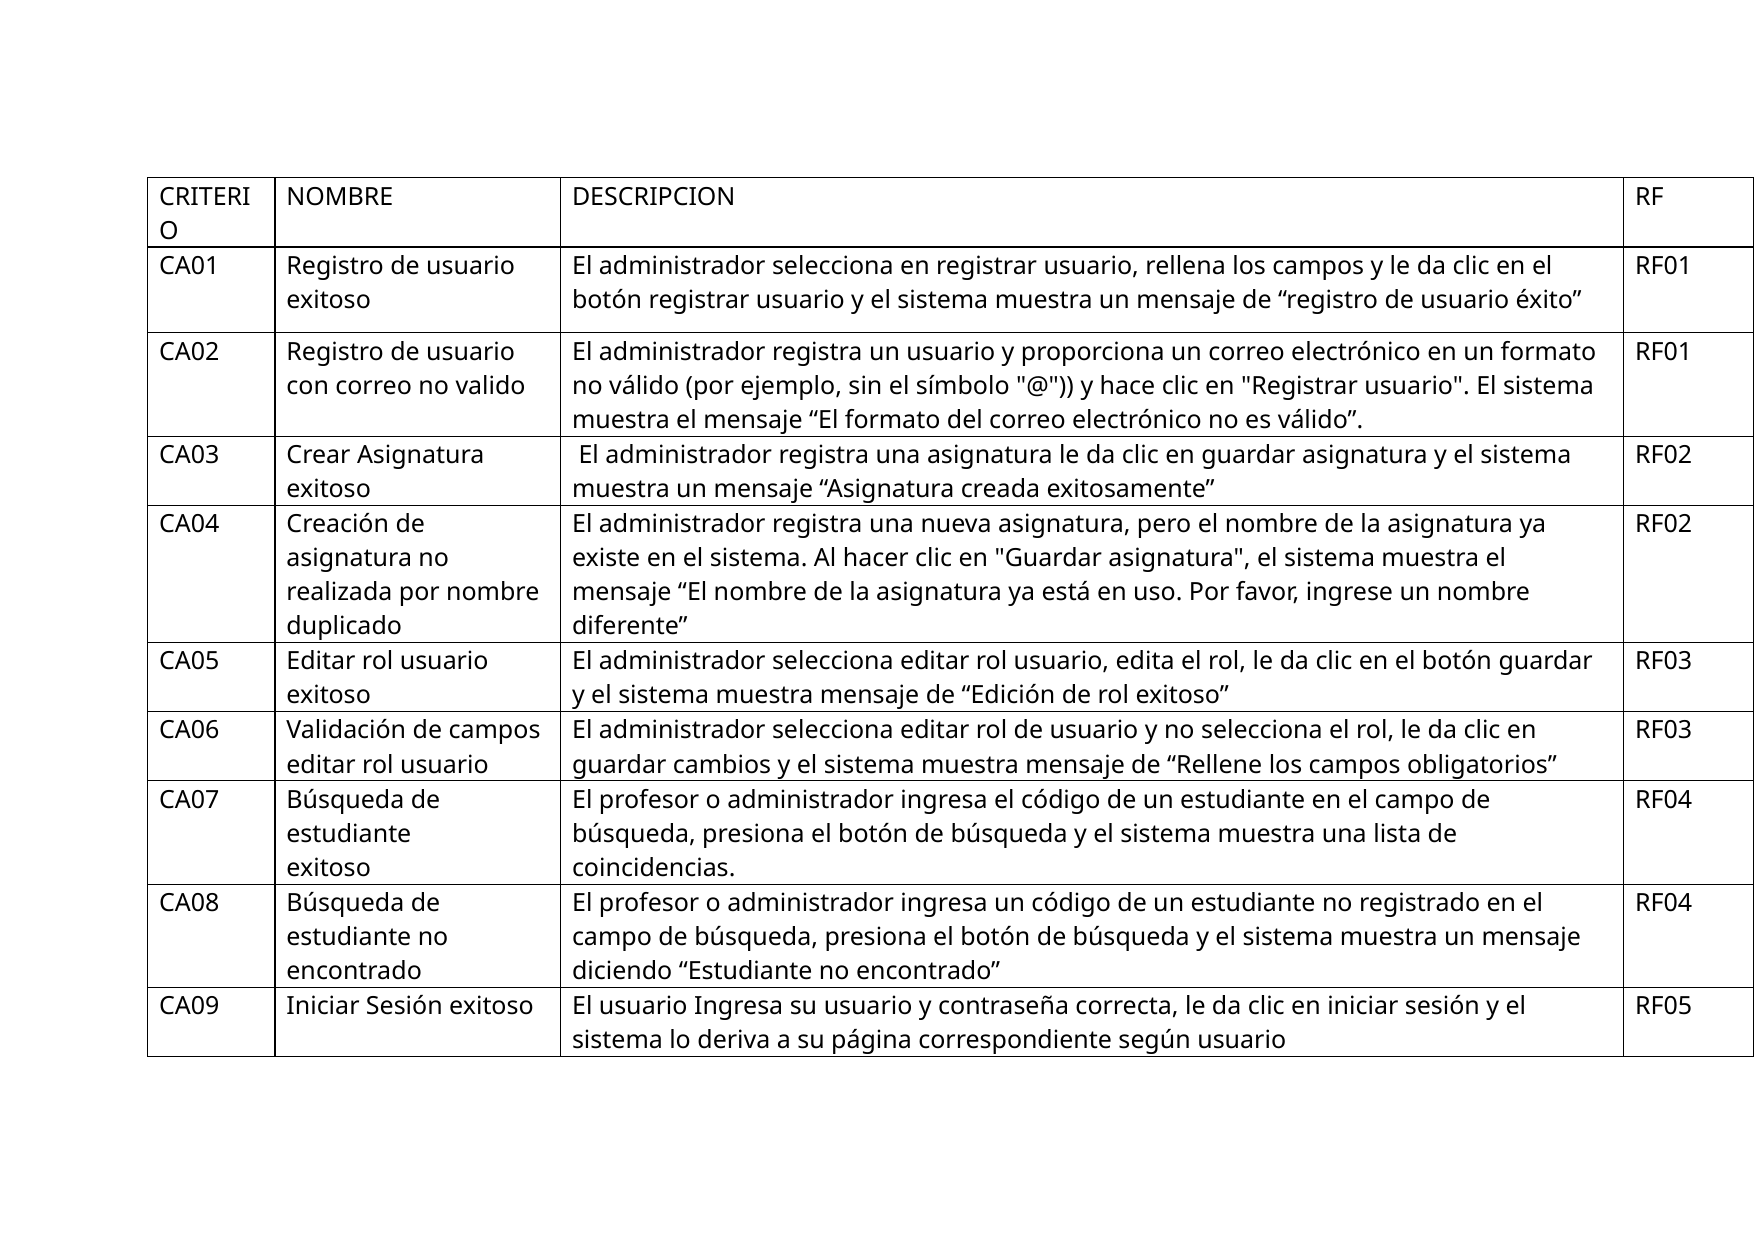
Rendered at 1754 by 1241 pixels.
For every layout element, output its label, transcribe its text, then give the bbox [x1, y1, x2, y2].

table_header RF [1624, 178, 1753, 246]
table_cell CA07 [148, 781, 274, 883]
table_cell CA09 [148, 988, 274, 1056]
table_cell El profesor o administrador ingresa el código de un estudiante en el campo de búsqueda, presiona el botón de búsqueda y el sistema muestra una lista de coincidencias. [561, 781, 1623, 883]
table_header DESCRIPCION [561, 178, 1623, 246]
table_cell RF03 [1624, 643, 1753, 711]
table_cell RF02 [1624, 506, 1753, 642]
table_cell CA02 [148, 333, 274, 436]
table_cell El administrador selecciona en registrar usuario, rellena los campos y le da clic en el botón registrar usuario y el sistema muestra un mensaje de “registro de usuario éxito” [561, 248, 1623, 332]
table_cell Validación de campos editar rol usuario [276, 712, 560, 780]
table_cell El administrador selecciona editar rol usuario, edita el rol, le da clic en el botón guardar y el sistema muestra mensaje de “Edición de rol exitoso” [561, 643, 1623, 711]
table_cell CA05 [148, 643, 274, 711]
table_cell CA08 [148, 885, 274, 987]
table_cell CA04 [148, 506, 274, 642]
table_cell Creación de asignatura no realizada por nombre duplicado [276, 506, 560, 642]
table_cell El usuario Ingresa su usuario y contraseña correcta, le da clic en iniciar sesión y el sistema lo deriva a su página correspondiente según usuario [561, 988, 1623, 1056]
table_cell CA06 [148, 712, 274, 780]
table_cell CA01 [148, 248, 274, 332]
table_cell Crear Asignatura exitoso [276, 437, 560, 505]
table_cell Iniciar Sesión exitoso [276, 988, 560, 1056]
table_cell El administrador registra una asignatura le da clic en guardar asignatura y el sistema muestra un mensaje “Asignatura creada exitosamente” [561, 437, 1623, 505]
table_cell RF04 [1624, 885, 1753, 987]
table_cell El administrador selecciona editar rol de usuario y no selecciona el rol, le da clic en guardar cambios y el sistema muestra mensaje de “Rellene los campos obligatorios” [561, 712, 1623, 780]
table_cell RF02 [1624, 437, 1753, 505]
table_cell RF01 [1624, 248, 1753, 332]
table_header NOMBRE [276, 178, 560, 246]
table_cell El administrador registra un usuario y proporciona un correo electrónico en un formato no válido (por ejemplo, sin el símbolo "@")) y hace clic en "Registrar usuario". El sistema muestra el mensaje “El formato del correo electrónico no es válido”. [561, 333, 1623, 436]
table_cell CA03 [148, 437, 274, 505]
table_cell Búsqueda de estudiante exitoso [276, 781, 560, 883]
table_cell El profesor o administrador ingresa un código de un estudiante no registrado en el campo de búsqueda, presiona el botón de búsqueda y el sistema muestra un mensaje diciendo “Estudiante no encontrado” [561, 885, 1623, 987]
table_cell RF01 [1624, 333, 1753, 436]
table_cell RF03 [1624, 712, 1753, 780]
table_cell Editar rol usuario exitoso [276, 643, 560, 711]
table_cell El administrador registra una nueva asignatura, pero el nombre de la asignatura ya existe en el sistema. Al hacer clic en "Guardar asignatura", el sistema muestra el mensaje “El nombre de la asignatura ya está en uso. Por favor, ingrese un nombre diferente” [561, 506, 1623, 642]
table_cell RF05 [1624, 988, 1753, 1056]
table_cell RF04 [1624, 781, 1753, 883]
table_cell Búsqueda de estudiante no encontrado [276, 885, 560, 987]
table_cell Registro de usuario con correo no valido [276, 333, 560, 436]
table_cell Registro de usuario exitoso [276, 248, 560, 332]
table_header CRITERIO [148, 178, 274, 246]
